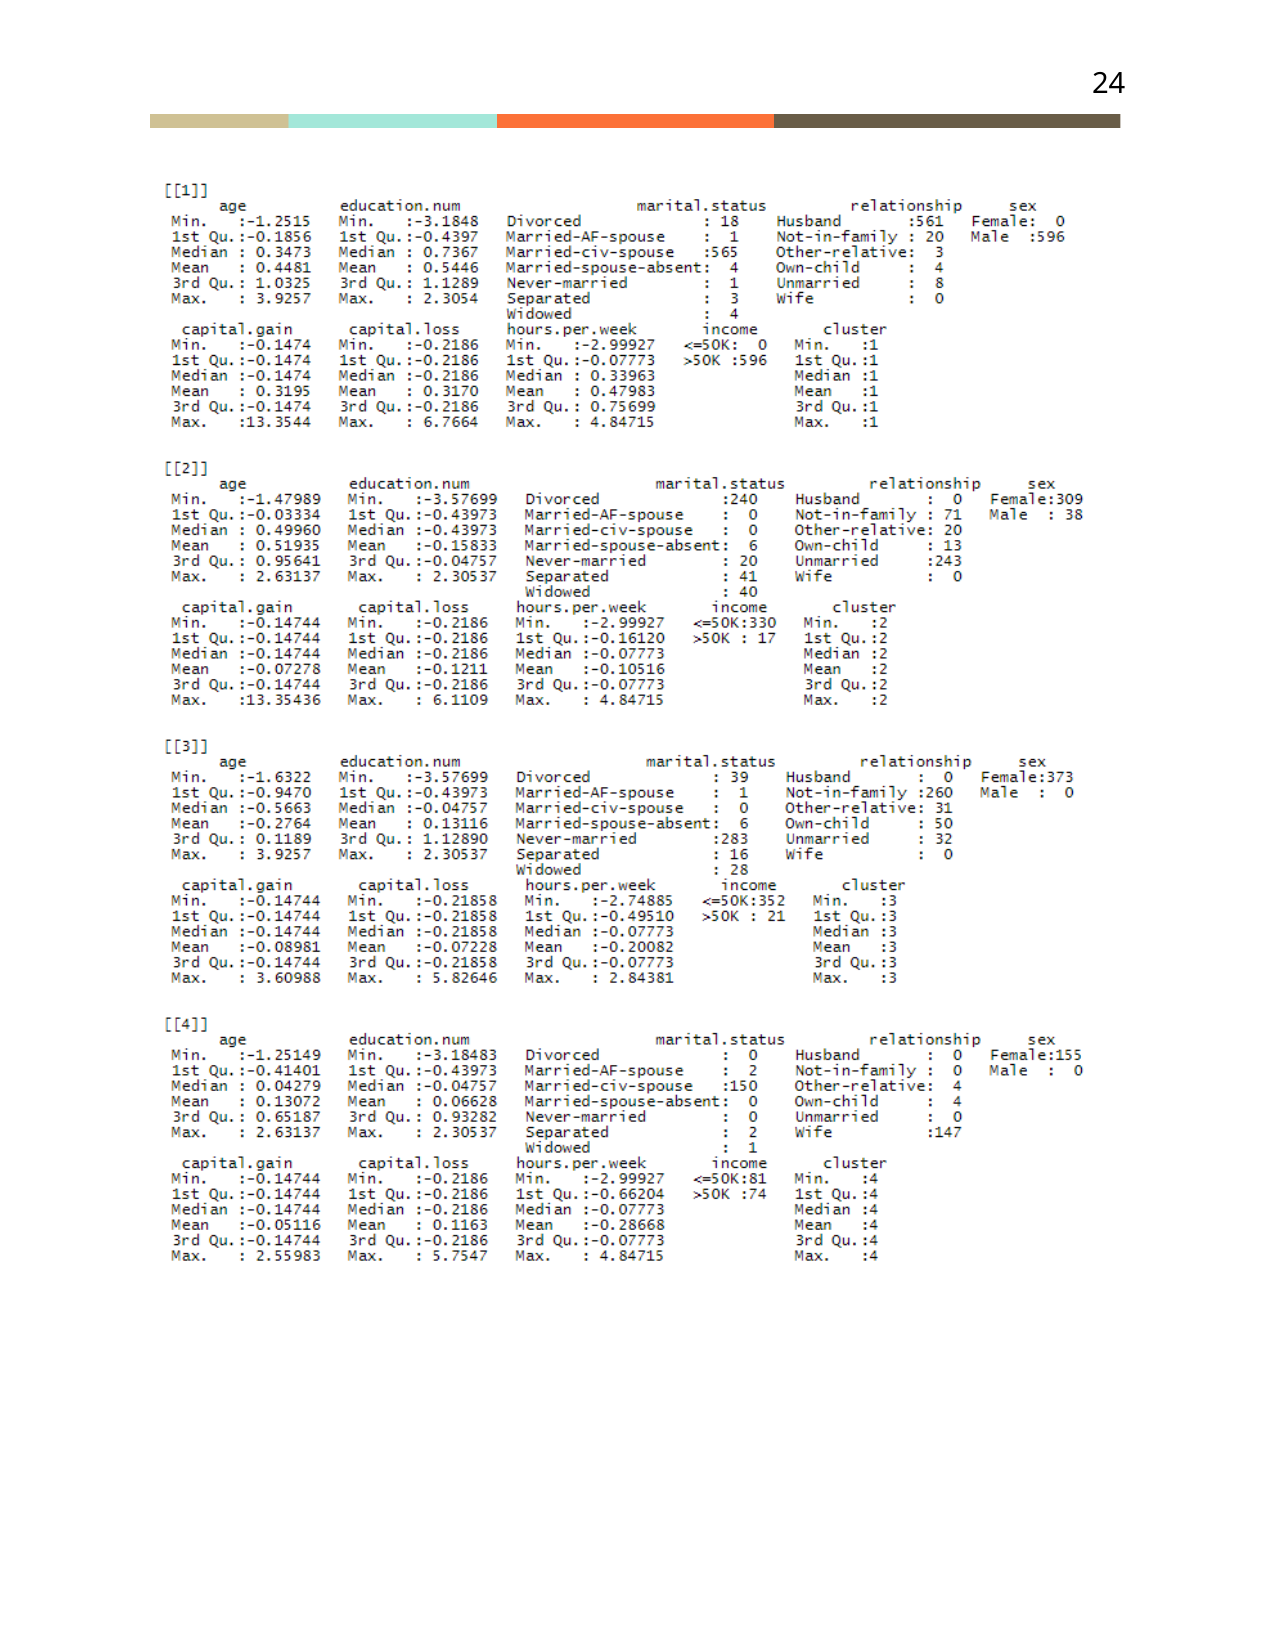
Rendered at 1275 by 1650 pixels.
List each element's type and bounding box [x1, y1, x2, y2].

picture [150, 114, 1121, 128]
picture [150, 172, 1125, 1266]
